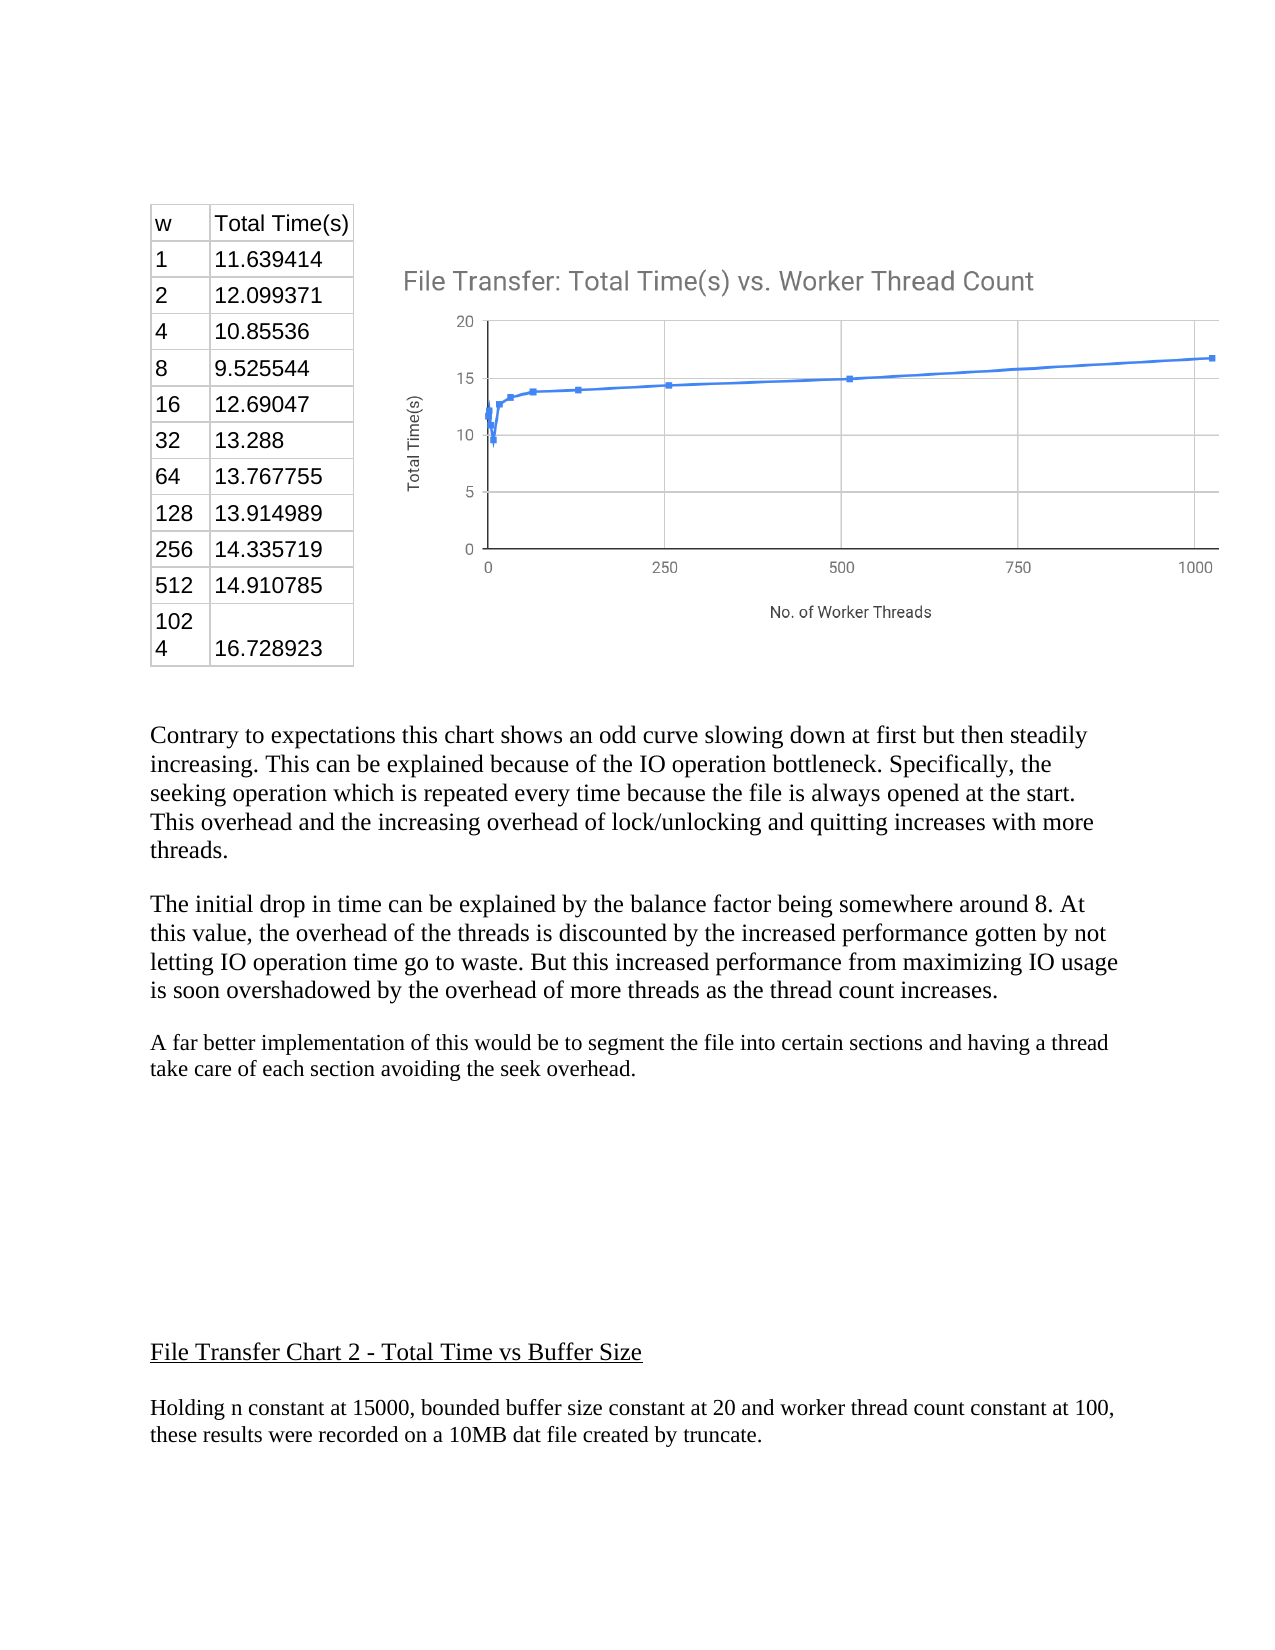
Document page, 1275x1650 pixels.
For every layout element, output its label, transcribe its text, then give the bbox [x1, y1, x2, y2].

table_cell 32 [152, 423, 209, 457]
text The initial drop in time can be explained by the balance factor being somewhere around 8. At this value, the overhead of the threads is discounted by the increased performance gotten by not letting IO operation time go to waste. But this increased performance from maximizing IO usage is soon overshadowed by the overhead of more threads as the thread count increases. [150, 889, 1125, 1004]
table_cell 512 [152, 568, 209, 602]
table_cell 14.910785 [211, 568, 353, 602]
table_cell 8 [152, 350, 209, 385]
table_cell 13.288 [211, 423, 353, 457]
table_cell 12.69047 [211, 387, 353, 421]
table_cell 4 [152, 314, 209, 349]
table_cell 11.639414 [211, 242, 353, 276]
table_cell 64 [152, 459, 209, 494]
table_cell 2 [152, 278, 209, 312]
table_cell 1024 [152, 604, 209, 665]
table_cell 9.525544 [211, 350, 353, 385]
text Contrary to expectations this chart shows an odd curve slowing down at first but then steadily increasing. This can be explained because of the IO operation bottleneck. Specifically, the seeking operation which is repeated every time because the file is always opened at the start. This overhead and the increasing overhead of lock/unlocking and quitting increases with more threads. [150, 720, 1125, 864]
table_cell 1 [152, 242, 209, 276]
table_cell 128 [152, 495, 209, 530]
picture [383, 246, 1233, 638]
text A far better implementation of this would be to segment the file into certain sections and having a thread take care of each section avoiding the seek overhead. [150, 1029, 1125, 1082]
table_cell 13.914989 [211, 495, 353, 530]
table_header Total Time(s) [211, 205, 353, 240]
table_header w [152, 205, 209, 240]
text Holding n constant at 15000, bounded buffer size constant at 20 and worker thread count constant at 100, these results were recorded on a 10MB dat file created by truncate. [150, 1394, 1125, 1447]
table_cell 13.767755 [211, 459, 353, 494]
text File Transfer Chart 2 - Total Time vs Buffer Size [150, 1337, 1125, 1366]
table_cell 256 [152, 532, 209, 566]
table_cell 16 [152, 387, 209, 421]
table_cell 16.728923 [211, 604, 353, 665]
table_cell 10.85536 [211, 314, 353, 349]
table_cell 12.099371 [211, 278, 353, 312]
table_cell 14.335719 [211, 532, 353, 566]
